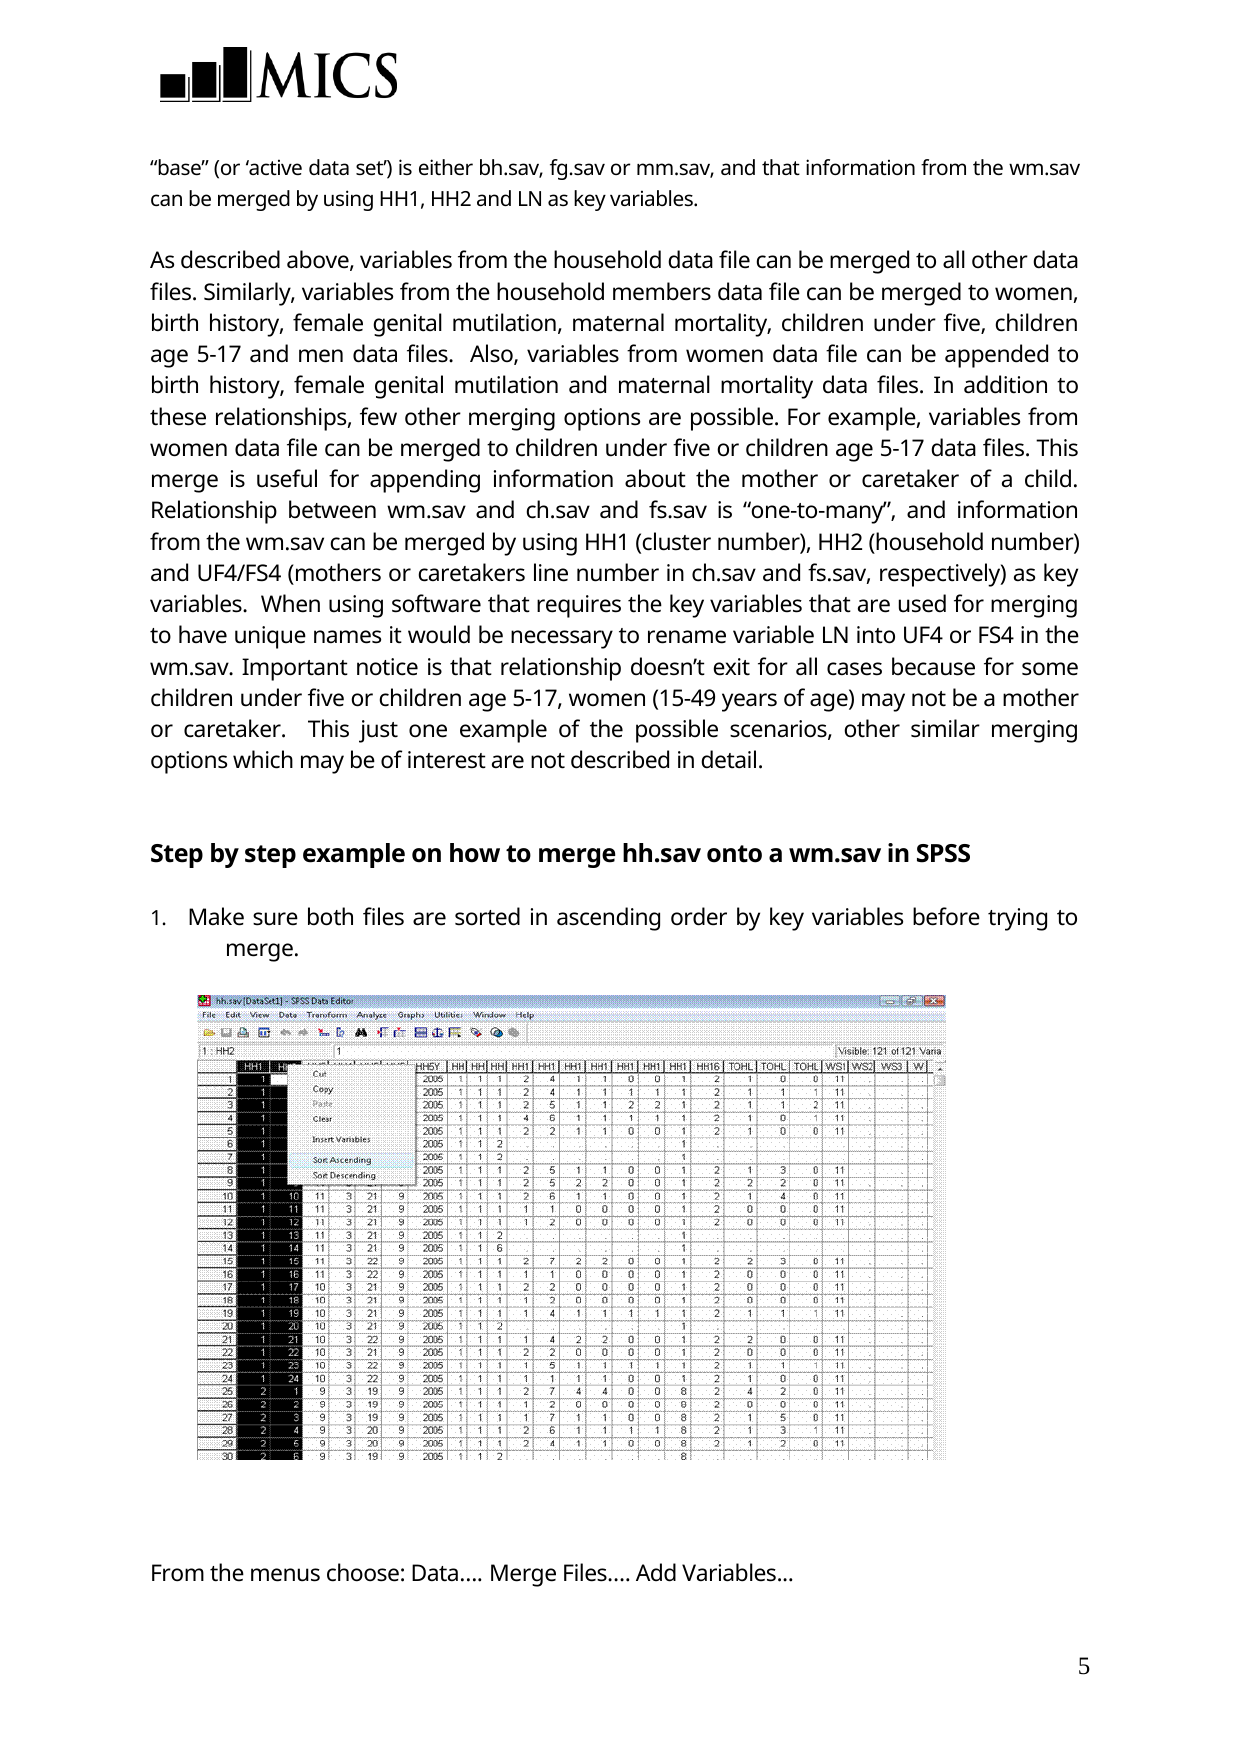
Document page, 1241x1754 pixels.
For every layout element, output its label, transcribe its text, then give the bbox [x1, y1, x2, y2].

text As described above, variables from the household data file can be merged to all other data files. Similarly, variables from the household members data file can be merged to women, birth history, female genital mutilation, maternal mortality, children under five, children age 5-17 and men data files. Also, variables from women data file can be appended to birth history, female genital mutilation and maternal mortality data files. In addition to these relationships, few other merging options are possible. For example, variables from women data file can be merged to children under five or children age 5-17 data files. This merge is useful for appending information about the mother or caretaker of a child. Relationship between wm.sav and ch.sav and fs.sav is “one-to-many”, and information from the wm.sav can be merged by using HH1 (cluster number), HH2 (household number) and UF4/FS4 (mothers or caretakers line number in ch.sav and fs.sav, respectively) as key variables. When using software that requires the key variables that are used for merging to have unique names it would be necessary to rename variable LN into UF4 or FS4 in the wm.sav. Important notice is that relationship doesn’t exit for all cases because for some children under five or children age 5-17, women (15-49 years of age) may not be a mother or caretaker. This just one example of the possible scenarios, other similar merging options which may be of interest are not described in detail. [150, 244, 1080, 775]
list Make sure both files are sorted in ascending order by key variables before trying to merge. [150, 900, 1080, 962]
picture [160, 47, 397, 102]
text Step by step example on how to merge hh.sav onto a wm.sav in SPSS [150, 837, 1080, 869]
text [150, 150, 1080, 212]
text From the menus choose: Data…. Merge Files…. Add Variables... [150, 1556, 1080, 1587]
picture [189, 995, 953, 1528]
